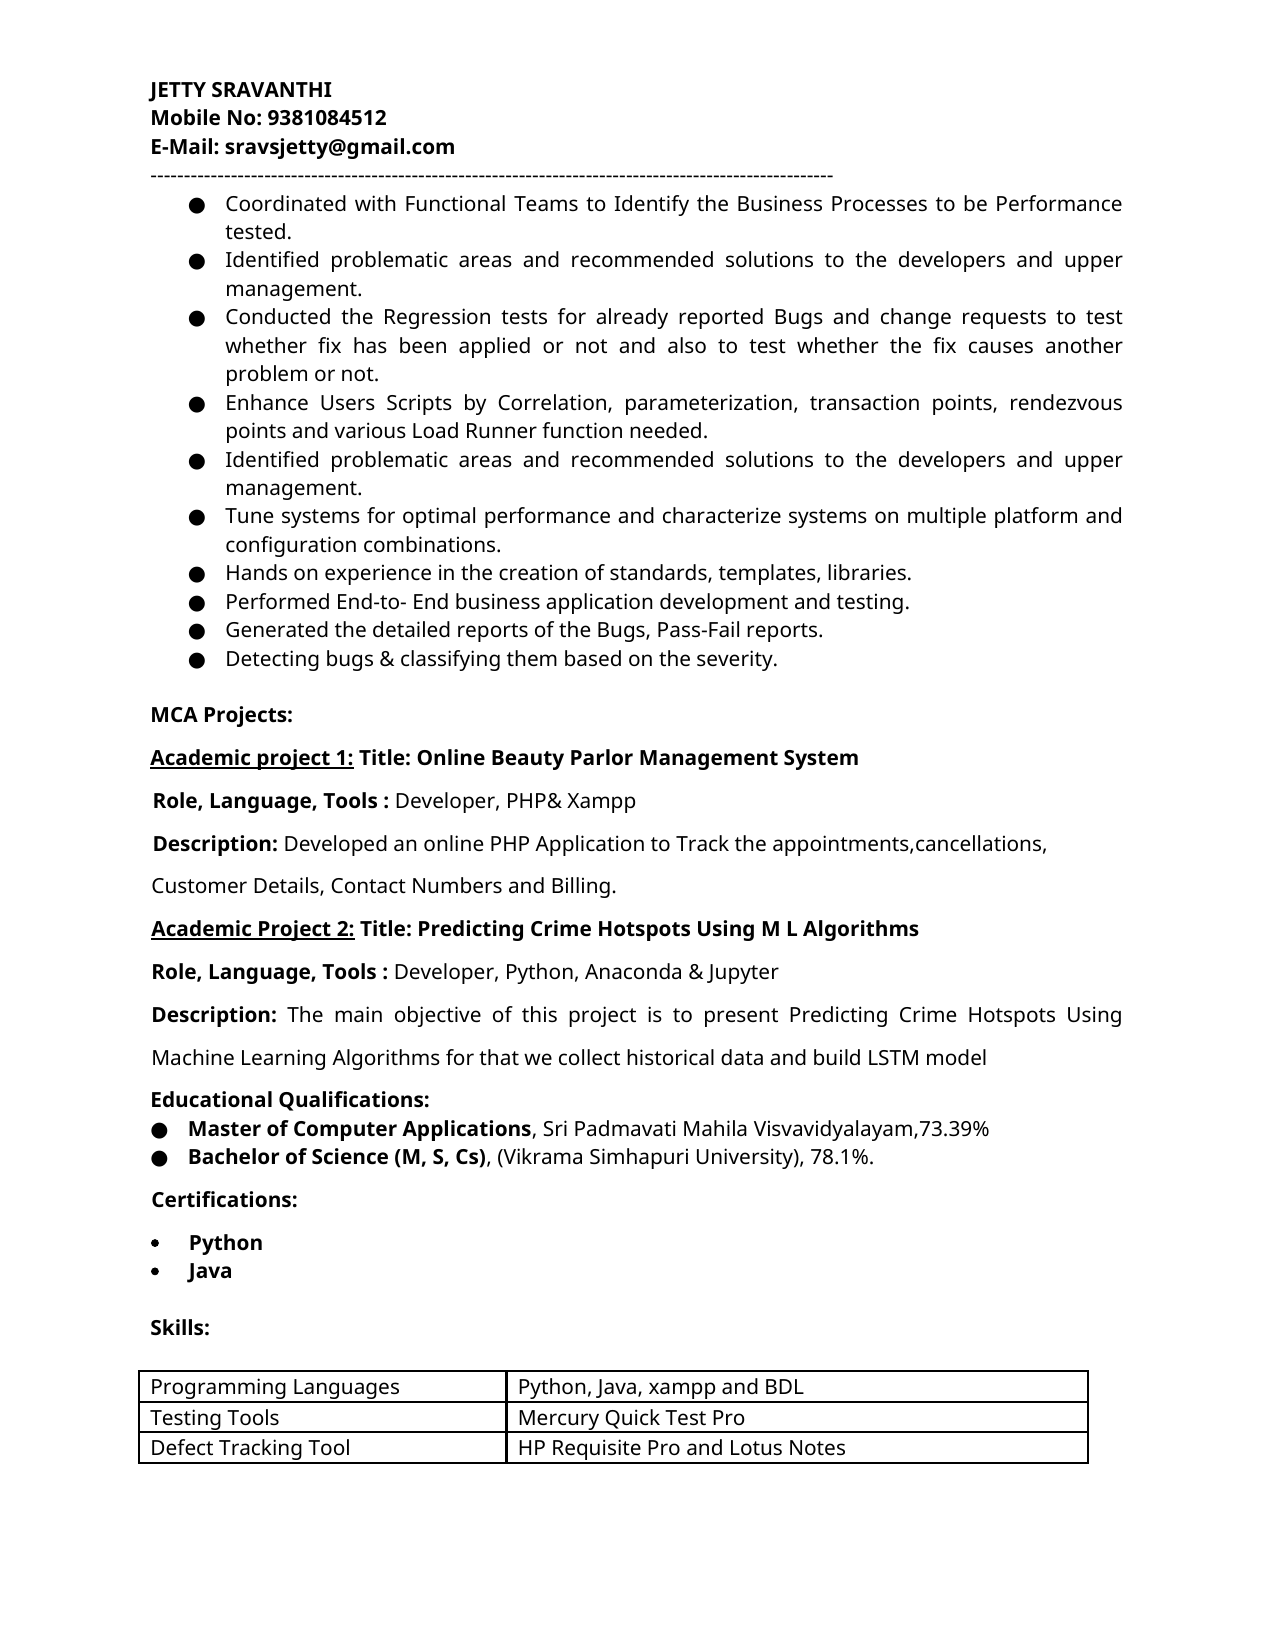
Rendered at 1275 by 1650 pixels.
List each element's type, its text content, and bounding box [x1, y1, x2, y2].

list Generated the detailed reports of the Bugs, Pass-Fail reports. [188, 615, 1124, 644]
text Academic Project 2: Title: Predicting Crime Hotspots Using M L Algorithms [151, 914, 1124, 943]
table_cell Defect Tracking Tool [140, 1433, 505, 1462]
table_header Programming Languages [140, 1372, 505, 1401]
list Tune systems for optimal performance and characterize systems on multiple platform and configuration combinations. [188, 502, 1124, 558]
text Role, Language, Tools : Developer, PHP& Xampp [151, 786, 1124, 814]
table_cell HP Requisite Pro and Lotus Notes [508, 1433, 1087, 1462]
table_cell Testing Tools [140, 1403, 505, 1431]
list Identified problematic areas and recommended solutions to the developers and upper management. [188, 445, 1124, 502]
list Enhance Users Scripts by Correlation, parameterization, transaction points, rendezvous points and various Load Runner function needed. [188, 388, 1124, 445]
table_cell Mercury Quick Test Pro [508, 1403, 1087, 1431]
list Master of Computer Applications, Sri Padmavati Mahila Visvavidyalayam,73.39% [150, 1114, 1124, 1142]
list Conducted the Regression tests for already reported Bugs and change requests to test whether fix has been applied or not and also to test whether the fix causes another problem or not. [188, 302, 1124, 388]
list Java [151, 1256, 1124, 1285]
list Performed End-to- End business application development and testing. [188, 587, 1124, 615]
text Skills: [150, 1313, 1180, 1342]
list Detecting bugs & classifying them based on the severity. [188, 644, 1124, 672]
text Certifications: [151, 1185, 1124, 1213]
text Description: The main objective of this project is to present Predicting Crime Hotspots Using Machine Learning Algorithms for that we collect historical data and build LSTM model [151, 1000, 1124, 1071]
list Identified problematic areas and recommended solutions to the developers and upper management. [188, 246, 1124, 302]
text Academic project 1: Title: Online Beauty Parlor Management System [150, 743, 1124, 772]
list Coordinated with Functional Teams to Identify the Business Processes to be Performance tested. [188, 189, 1124, 246]
text Role, Language, Tools : Developer, Python, Anaconda & Jupyter [151, 957, 1124, 986]
table_header Python, Java, xampp and BDL [508, 1372, 1087, 1401]
list Python [151, 1228, 1124, 1256]
text MCA Projects: [150, 701, 1180, 729]
list Bachelor of Science (M, S, Cs), (Vikrama Simhapuri University), 78.1%. [150, 1142, 1124, 1171]
text Educational Qualifications: [150, 1086, 1180, 1114]
list Hands on experience in the creation of standards, templates, libraries. [188, 558, 1124, 587]
text Description: Developed an online PHP Application to Track the appointments,cancellations, Customer Details, Contact Numbers and Billing. [151, 829, 1124, 900]
